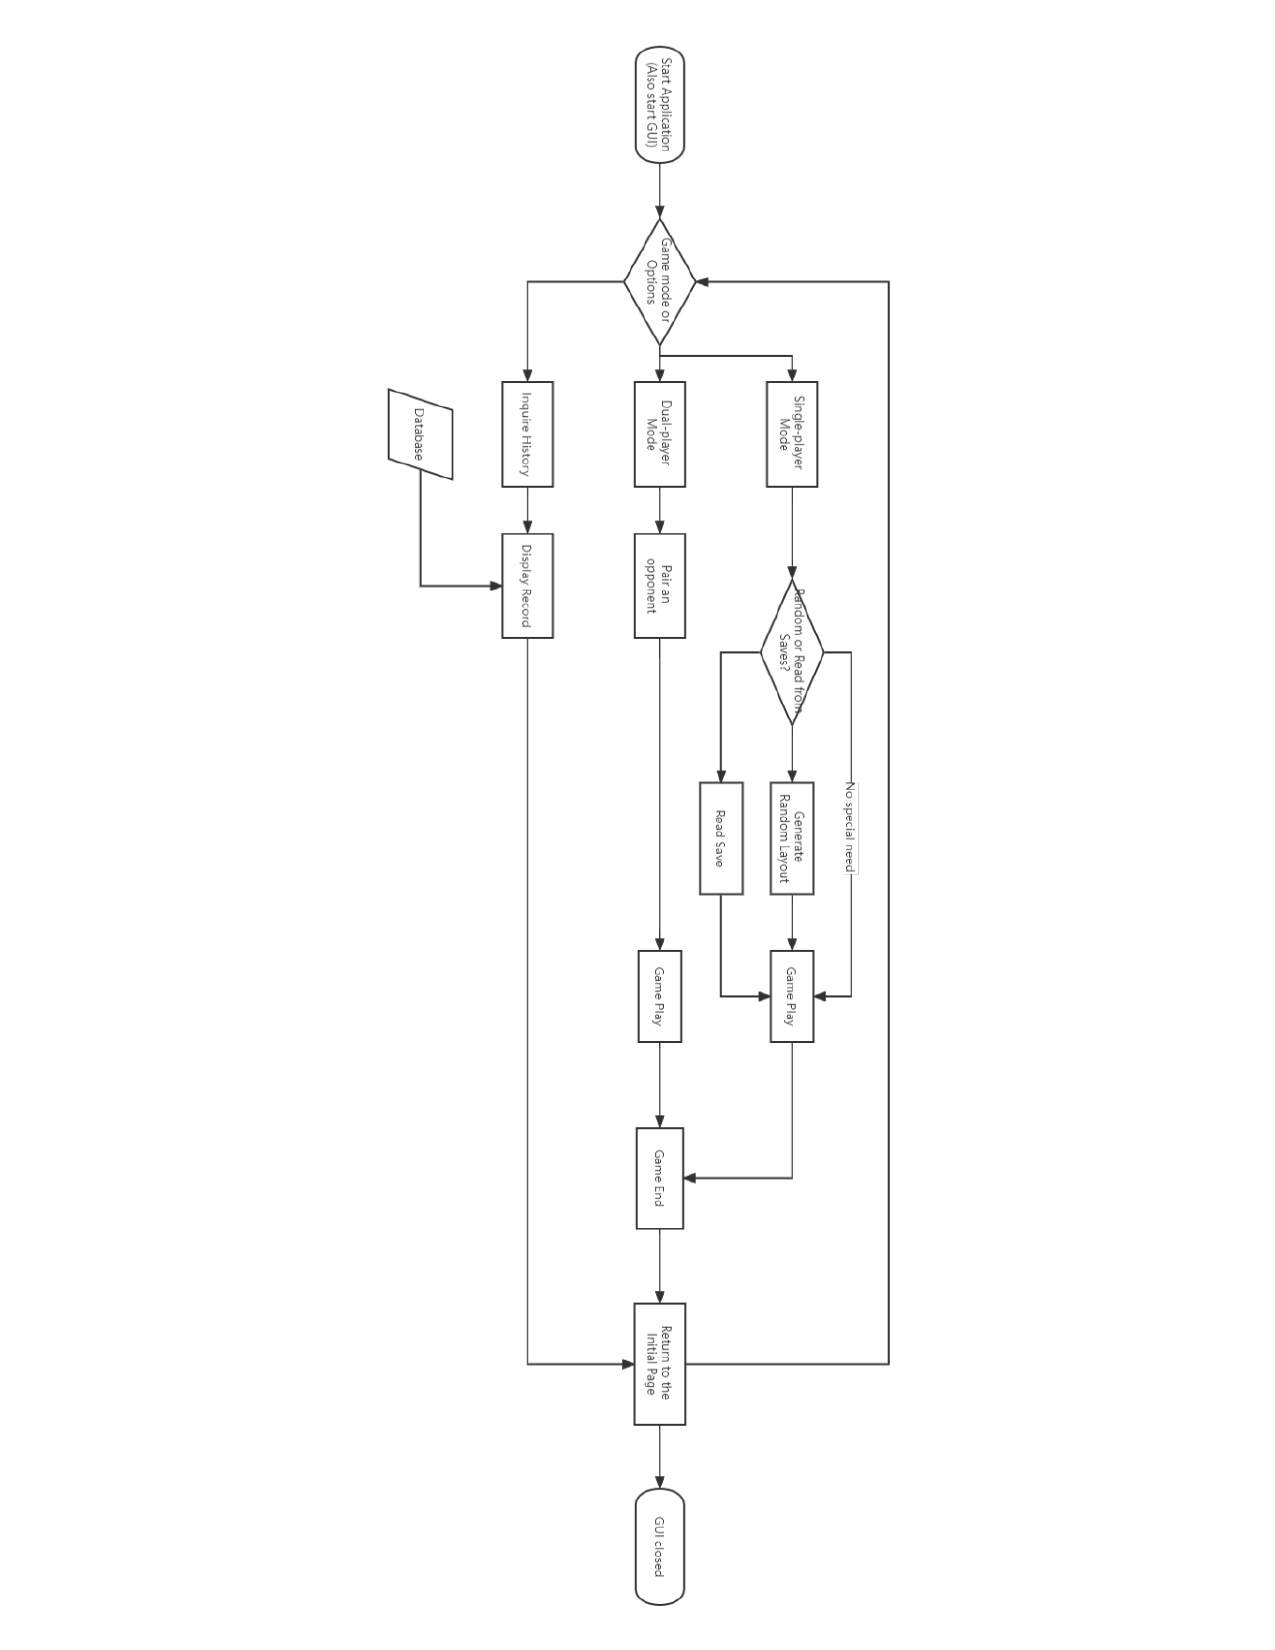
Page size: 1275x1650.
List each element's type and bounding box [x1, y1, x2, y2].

picture [366, 25, 910, 1626]
